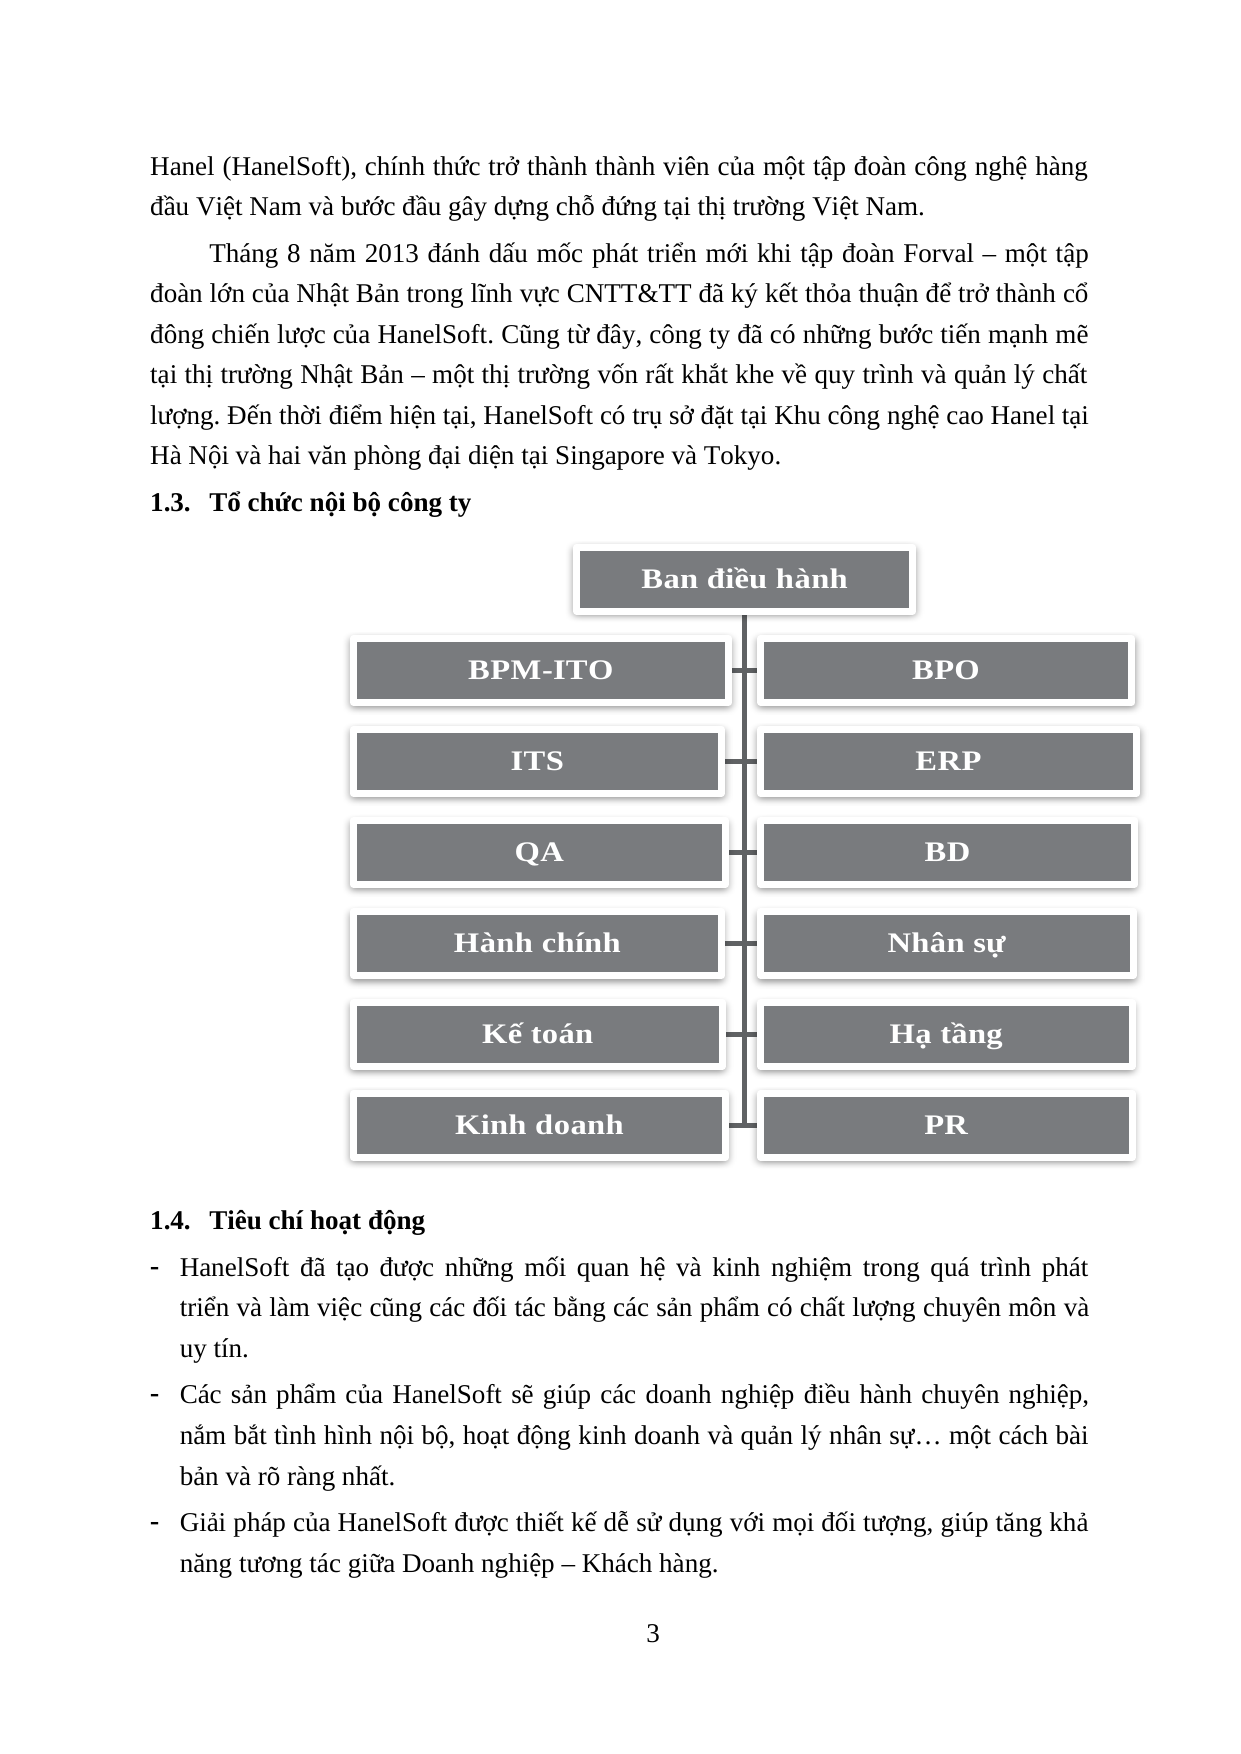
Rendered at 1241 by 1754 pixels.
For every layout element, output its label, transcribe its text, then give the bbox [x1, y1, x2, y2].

subtitle Tiêu chí hoạt động [150, 1204, 1090, 1236]
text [150, 150, 1090, 222]
subtitle Tổ chức nội bộ công ty [150, 486, 1090, 517]
text Giải pháp của HanelSoft được thiết kế dễ sử dụng với mọi đối tượng, giúp tăng khả năng tương tác giữa Doanh nghiệp – Khách hàng. [150, 1506, 1090, 1578]
text Các sản phẩm của HanelSoft sẽ giúp các doanh nghiệp điều hành chuyên nghiệp, nắm bắt tình hình nội bộ, hoạt động kinh doanh và quản lý nhân sự… một cách bài bản và rõ ràng nhất. [150, 1379, 1090, 1491]
text Tháng 8 năm 2013 đánh dấu mốc phát triển mới khi tập đoàn Forval – một tập đoàn lớn của Nhật Bản trong lĩnh vực CNTT&TT đã ký kết thỏa thuận để trở thành cổ đông chiến lược của HanelSoft. Cũng từ đây, công ty đã có những bước tiến mạnh mẽ tại thị trường Nhật Bản – một thị trường vốn rất khắt khe về quy trình và quản lý chất lượng. Đến thời điểm hiện tại, HanelSoft có trụ sở đặt tại Khu công nghệ cao Hanel tại Hà Nội và hai văn phòng đại diện tại Singapore và Tokyo. [150, 237, 1090, 470]
text HanelSoft đã tạo được những mối quan hệ và kinh nghiệm trong quá trình phát triển và làm việc cũng các đối tác bằng các sản phẩm có chất lượng chuyên môn và uy tín. [150, 1251, 1090, 1363]
